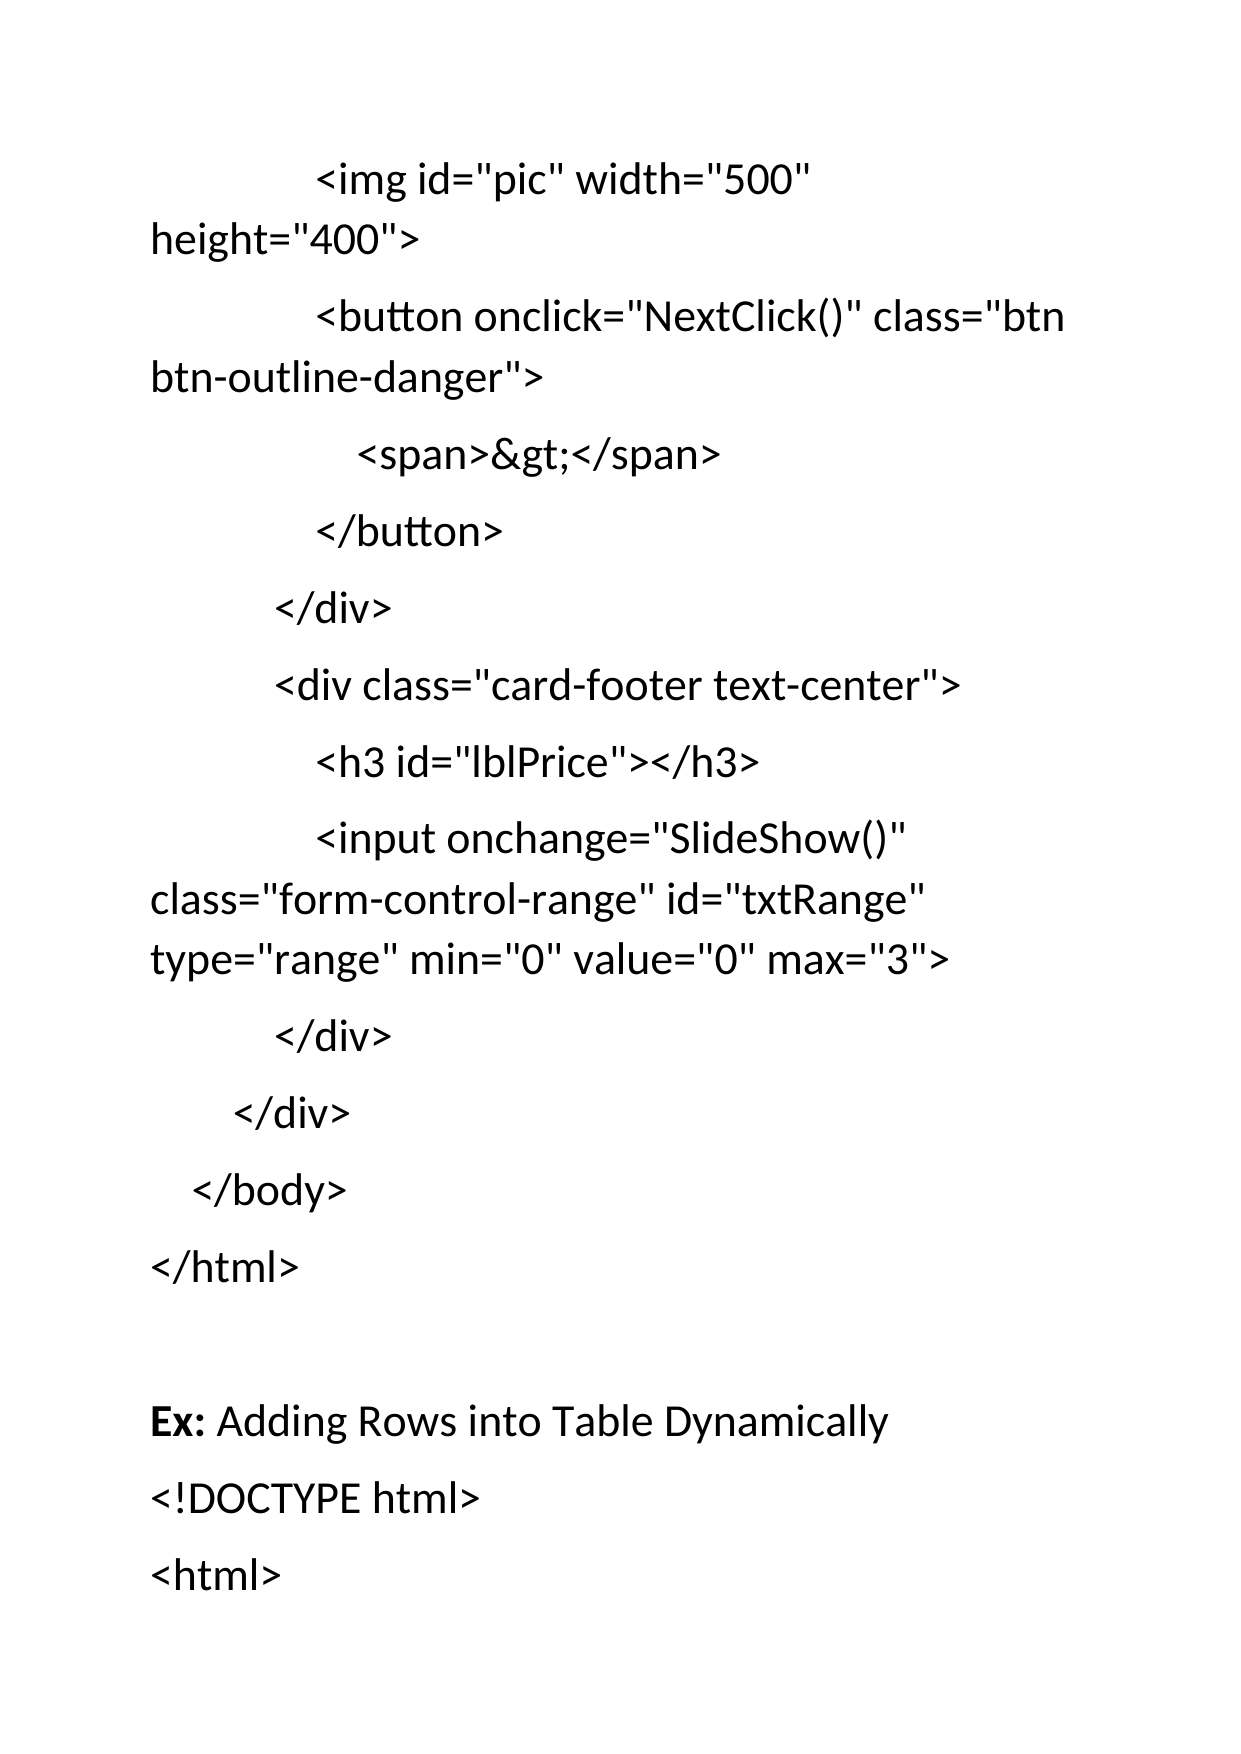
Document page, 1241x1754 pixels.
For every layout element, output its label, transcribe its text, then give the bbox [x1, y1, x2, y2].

text </body> [150, 1161, 1090, 1217]
text <img id="pic" width="500" height="400"> [150, 150, 1090, 266]
text </div> [150, 1007, 1090, 1063]
text <html> [150, 1546, 1090, 1602]
text <div class="card-footer text-center"> [150, 656, 1090, 711]
text </div> [150, 1084, 1090, 1140]
text <span>&gt;</span> [150, 424, 1090, 481]
text <h3 id="lblPrice"></h3> [150, 732, 1090, 788]
text <!DOCTYPE html> [150, 1469, 1090, 1525]
text Ex: Adding Rows into Table Dynamically [150, 1392, 1090, 1448]
text </div> [150, 578, 1090, 634]
text <button onclick="NextClick()" class="btn btn-outline-danger"> [150, 287, 1090, 403]
text </button> [150, 502, 1090, 557]
text <input onchange="SlideShow()" class="form-control-range" id="txtRange" type="range" min="0" value="0" max="3"> [150, 809, 1090, 986]
text </html> [150, 1238, 1090, 1294]
